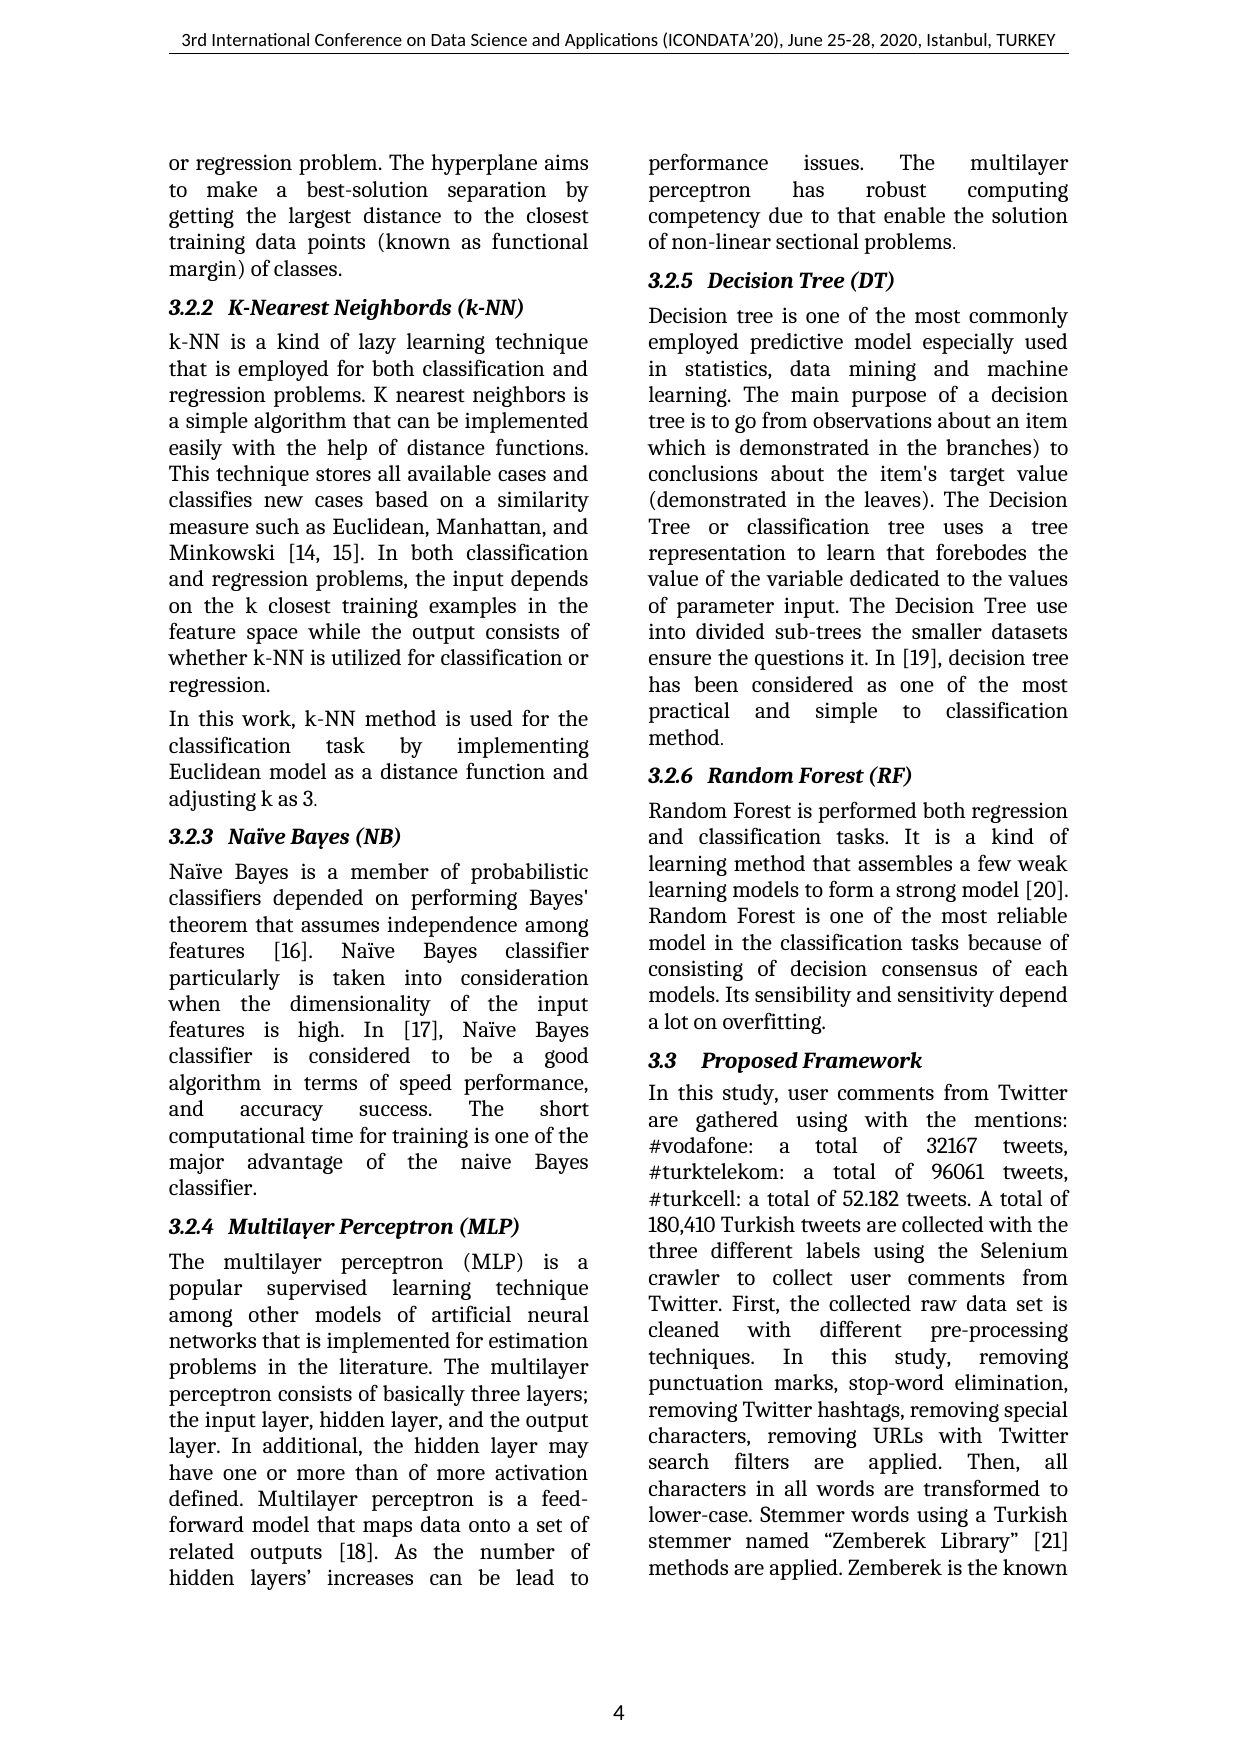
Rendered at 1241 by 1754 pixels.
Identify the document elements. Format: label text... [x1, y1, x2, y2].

text Decision tree is one of the most commonly employed predictive model especially used in statistics, data mining and machine learning. The main purpose of a decision tree is to go from observations about an item which is demonstrated in the branches) to conclusions about the item's target value (demonstrated in the leaves). The Decision Tree or classification tree uses a tree representation to learn that forebodes the value of the variable dedicated to the values of parameter input. The Decision Tree use into divided sub-trees the smaller datasets ensure the questions it. In [19], decision tree has been considered as one of the most practical and simple to classification method. [648, 303, 1069, 751]
text Random Forest is performed both regression and classification tasks. It is a kind of learning method that assembles a few weak learning models to form a strong model [20]. Random Forest is one of the most reliable model in the classification tasks because of consisting of decision consensus of each models. Its sensibility and sensitivity depend a lot on overfitting. [648, 798, 1069, 1035]
subtitle K-Nearest Neighbords (k-NN) [169, 294, 589, 321]
subtitle Decision Tree (DT) [648, 268, 1069, 294]
text Naïve Bayes is a member of probabilistic classifiers depended on performing Bayes' theorem that assumes independence among features [16]. Naïve Bayes classifier particularly is taken into consideration when the dimensionality of the input features is high. In [17], Naïve Bayes classifier is considered to be a good algorithm in terms of speed performance, and accuracy success. The short computational time for training is one of the major advantage of the naive Bayes classifier. [169, 859, 589, 1201]
text k-NN is a kind of lazy learning technique that is employed for both classification and regression problems. K nearest neighbors is a simple algorithm that can be implemented easily with the help of distance functions. This technique stores all available cases and classifies new cases based on a similarity measure such as Euclidean, Manhattan, and Minkowski [14, 15]. In both classification and regression problems, the input depends on the k closest training examples in the feature space while the output consists of whether k-NN is utilized for classification or regression. [169, 329, 589, 698]
subtitle Proposed Framework [648, 1047, 1069, 1074]
text In this work, k-NN method is used for the classification task by implementing Euclidean model as a distance function and adjusting k as 3. [169, 706, 589, 812]
text The multilayer perceptron (MLP) is a popular supervised learning technique among other models of artificial neural networks that is implemented for estimation problems in the literature. The multilayer perceptron consists of basically three layers; the input layer, hidden layer, and the output layer. In additional, the hidden layer may have one or more than of more activation defined. Multilayer perceptron is a feed-forward model that maps data onto a set of related outputs [18]. As the number of hidden layers’ increases can be lead to performance issues. The multilayer perceptron has robust computing competency due to that enable the solution of non-linear sectional problems. [648, 150, 1069, 255]
subtitle Multilayer Perceptron (MLP) [169, 1214, 589, 1240]
text The multilayer perceptron (MLP) is a popular supervised learning technique among other models of artificial neural networks that is implemented for estimation problems in the literature. The multilayer perceptron consists of basically three layers; the input layer, hidden layer, and the output layer. In additional, the hidden layer may have one or more than of more activation defined. Multilayer perceptron is a feed-forward model that maps data onto a set of related outputs [18]. As the number of hidden layers’ increases can be lead to performance issues. The multilayer perceptron has robust computing competency due to that enable the solution of non-linear sectional problems. [169, 1249, 589, 1591]
subtitle Naïve Bayes (NB) [169, 824, 589, 851]
subtitle Random Forest (RF) [648, 763, 1069, 789]
